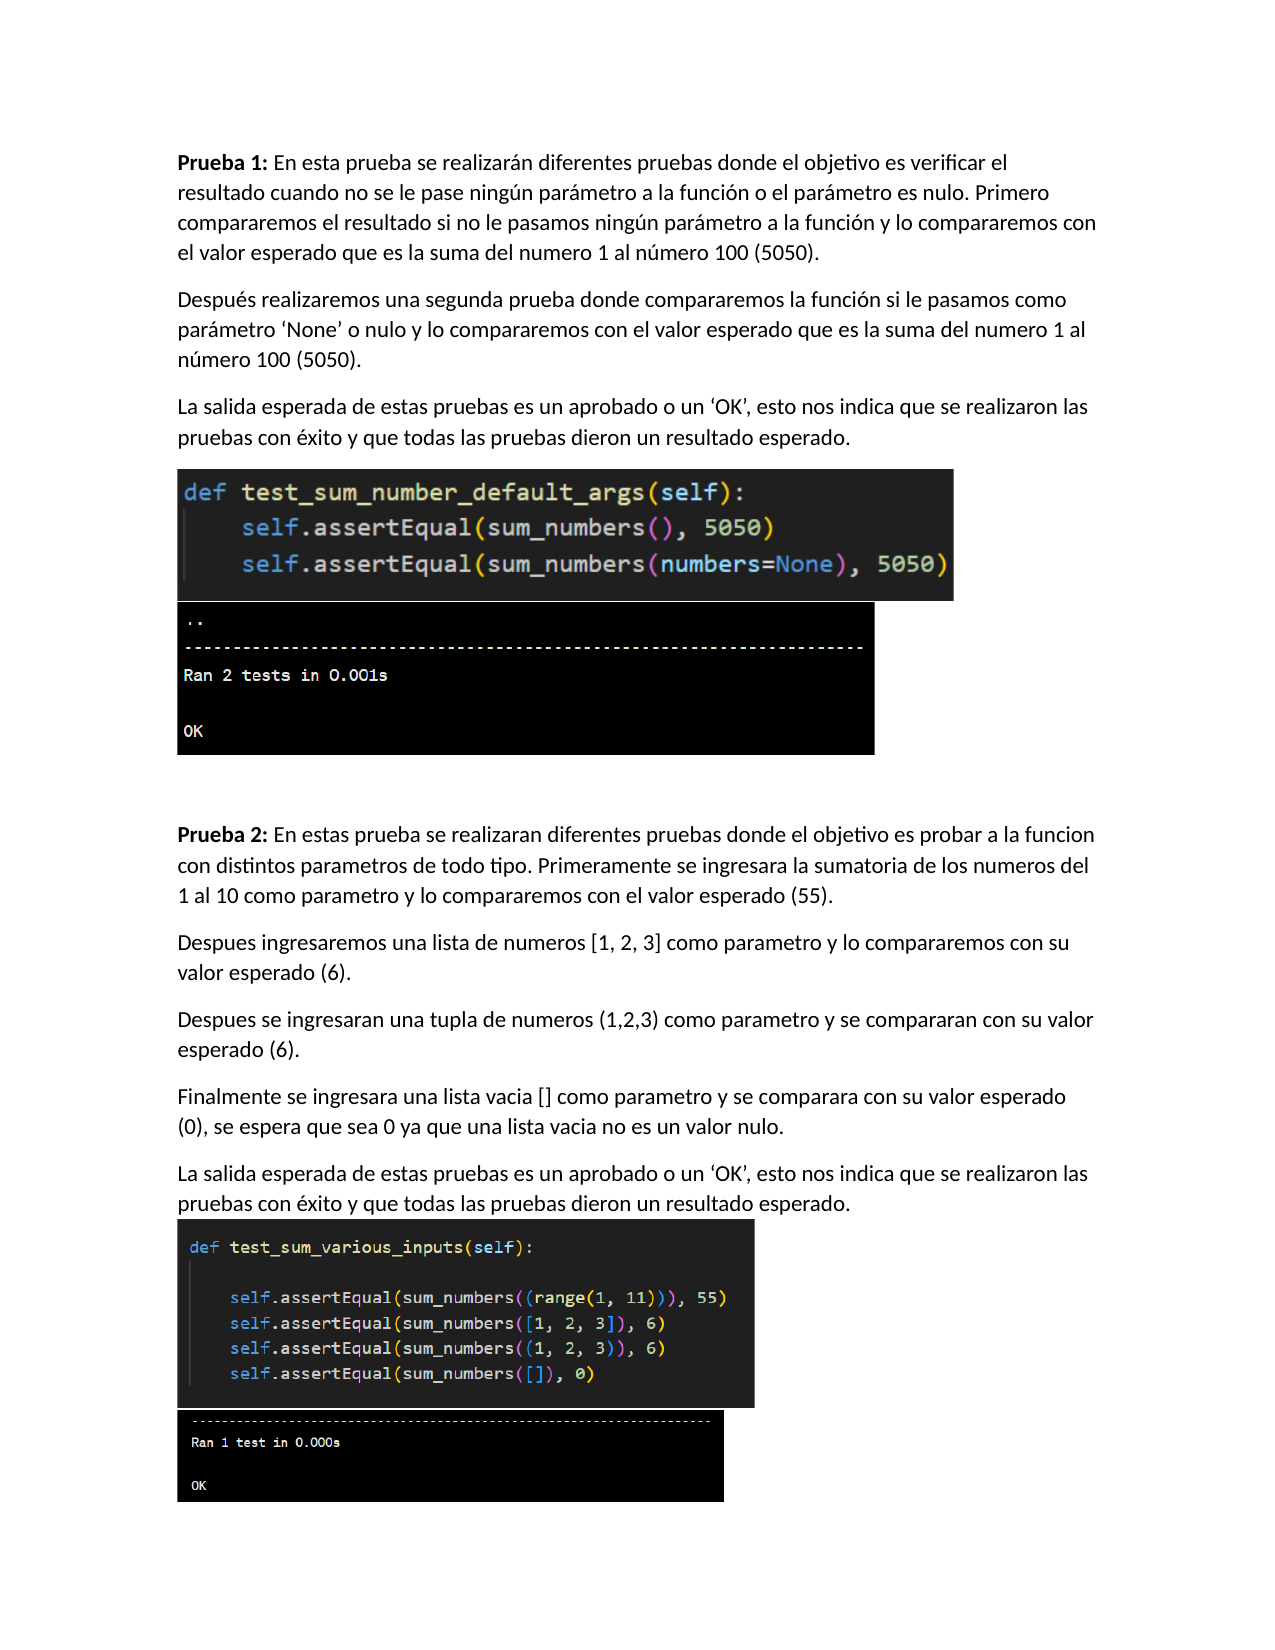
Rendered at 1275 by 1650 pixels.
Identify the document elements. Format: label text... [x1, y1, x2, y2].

text Finalmente se ingresara una lista vacia [] como parametro y se comparara con su valor esperado (0), se espera que sea 0 ya que una lista vacia no es un valor nulo. [177, 1082, 1098, 1140]
text Después realizaremos una segunda prueba donde compararemos la función si le pasamos como parámetro ‘None’ o nulo y lo compararemos con el valor esperado que es la suma del numero 1 al número 100 (5050). [177, 285, 1098, 373]
text La salida esperada de estas pruebas es un aprobado o un ‘OK’, esto nos indica que se realizaron las pruebas con éxito y que todas las pruebas dieron un resultado esperado. [177, 392, 1098, 451]
text Prueba 2: En estas prueba se realizaran diferentes pruebas donde el objetivo es probar a la funcion con distintos parametros de todo tipo. Primeramente se ingresara la sumatoria de los numeros del 1 al 10 como parametro y lo compararemos con el valor esperado (55). [177, 821, 1098, 909]
picture [177, 1219, 755, 1408]
picture [177, 1410, 724, 1502]
text Despues ingresaremos una lista de numeros [1, 2, 3] como parametro y lo compararemos con su valor esperado (6). [177, 928, 1098, 986]
text Prueba 1: En esta prueba se realizarán diferentes pruebas donde el objetivo es verificar el resultado cuando no se le pase ningún parámetro a la función o el parámetro es nulo. Primero compararemos el resultado si no le pasamos ningún parámetro a la función y lo compararemos con el valor esperado que es la suma del numero 1 al número 100 (5050). [177, 148, 1098, 266]
picture [177, 469, 954, 601]
text Despues se ingresaran una tupla de numeros (1,2,3) como parametro y se compararan con su valor esperado (6). [177, 1005, 1098, 1063]
picture [177, 602, 875, 755]
